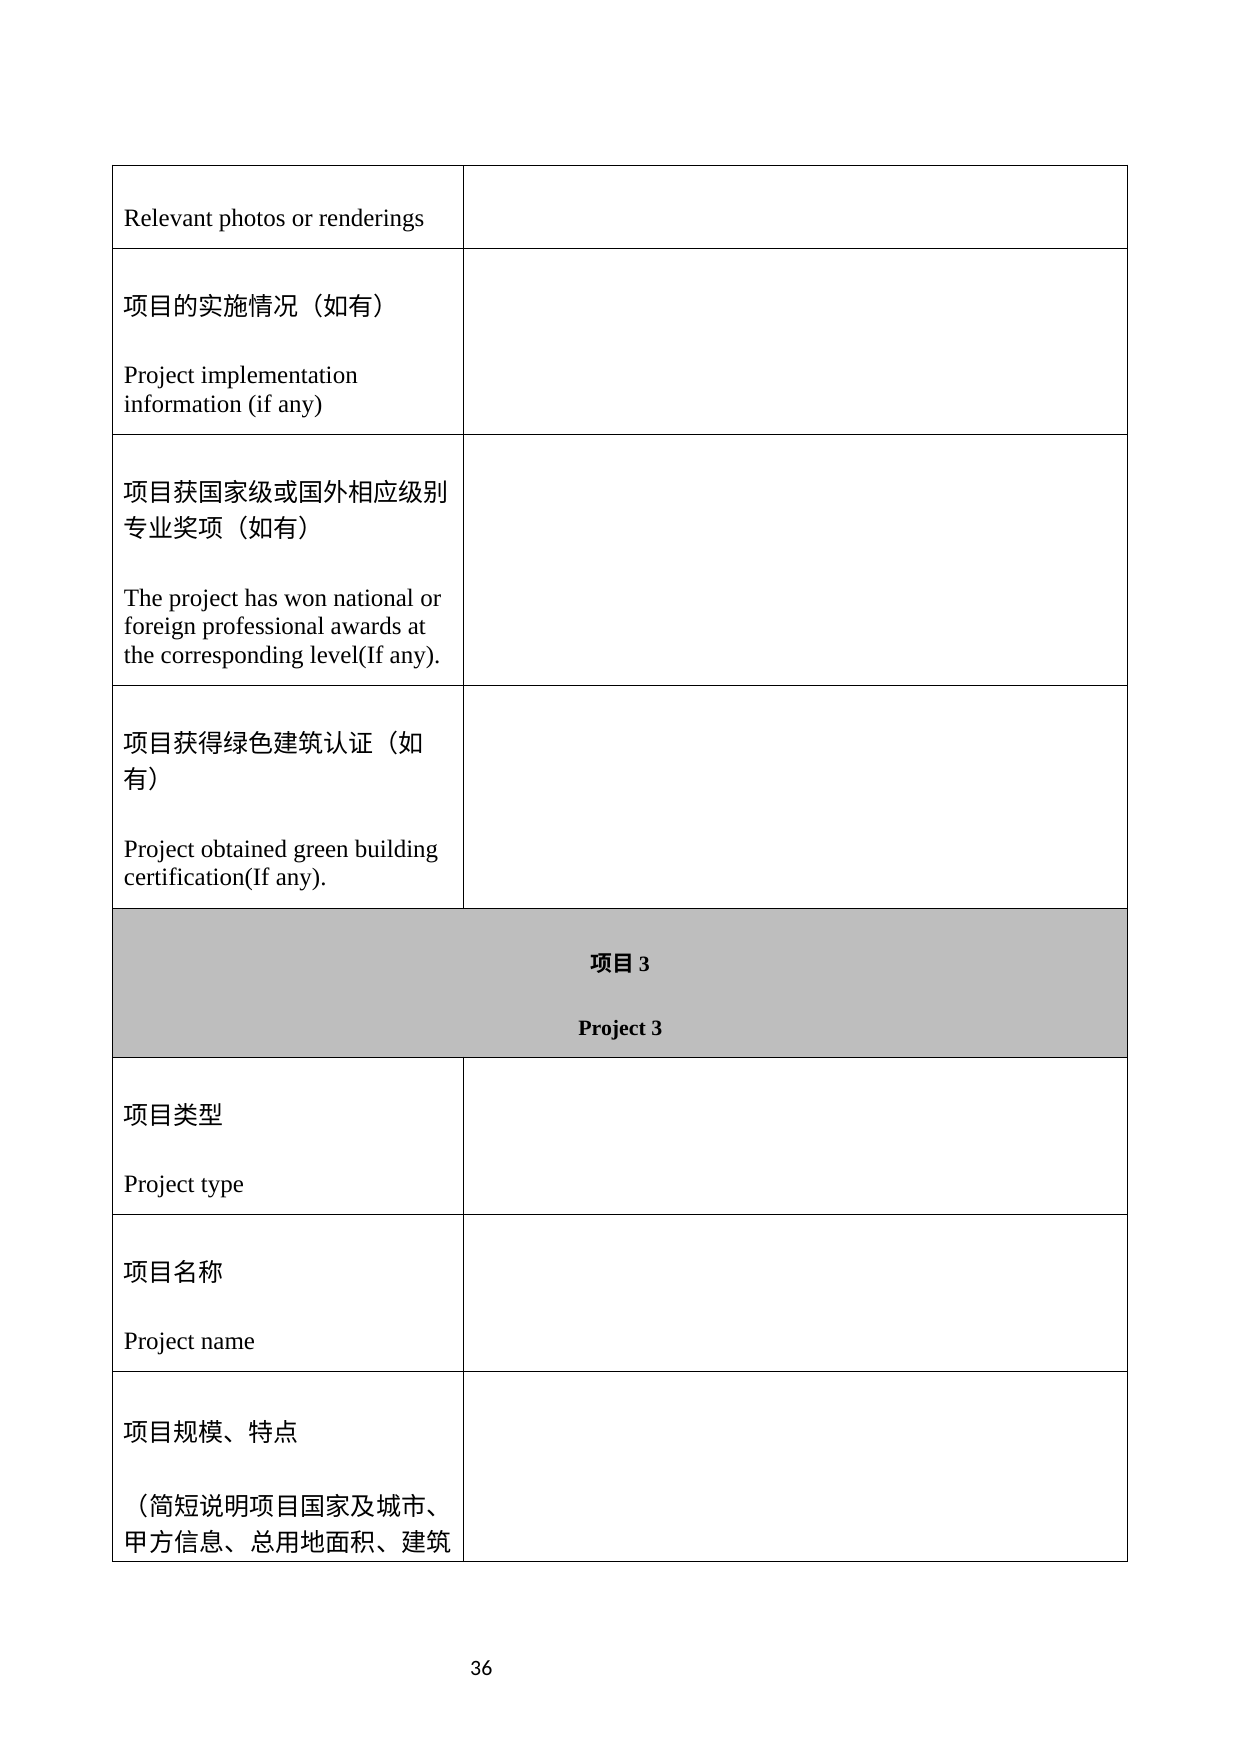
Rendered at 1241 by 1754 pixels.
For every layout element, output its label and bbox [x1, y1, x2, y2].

table_cell [464, 686, 1127, 907]
table_cell [464, 166, 1127, 248]
table_cell [113, 1215, 463, 1371]
table_cell [464, 1215, 1127, 1371]
table_cell [113, 166, 463, 248]
table_cell [113, 435, 463, 685]
table_cell [113, 909, 1127, 1057]
table_cell [464, 249, 1127, 434]
table_cell [464, 435, 1127, 685]
table_cell [113, 686, 463, 907]
table_cell [113, 249, 463, 434]
table_cell [113, 1058, 463, 1214]
table_cell [464, 1058, 1127, 1214]
table_cell [464, 1372, 1127, 1561]
table_cell [113, 1372, 463, 1561]
